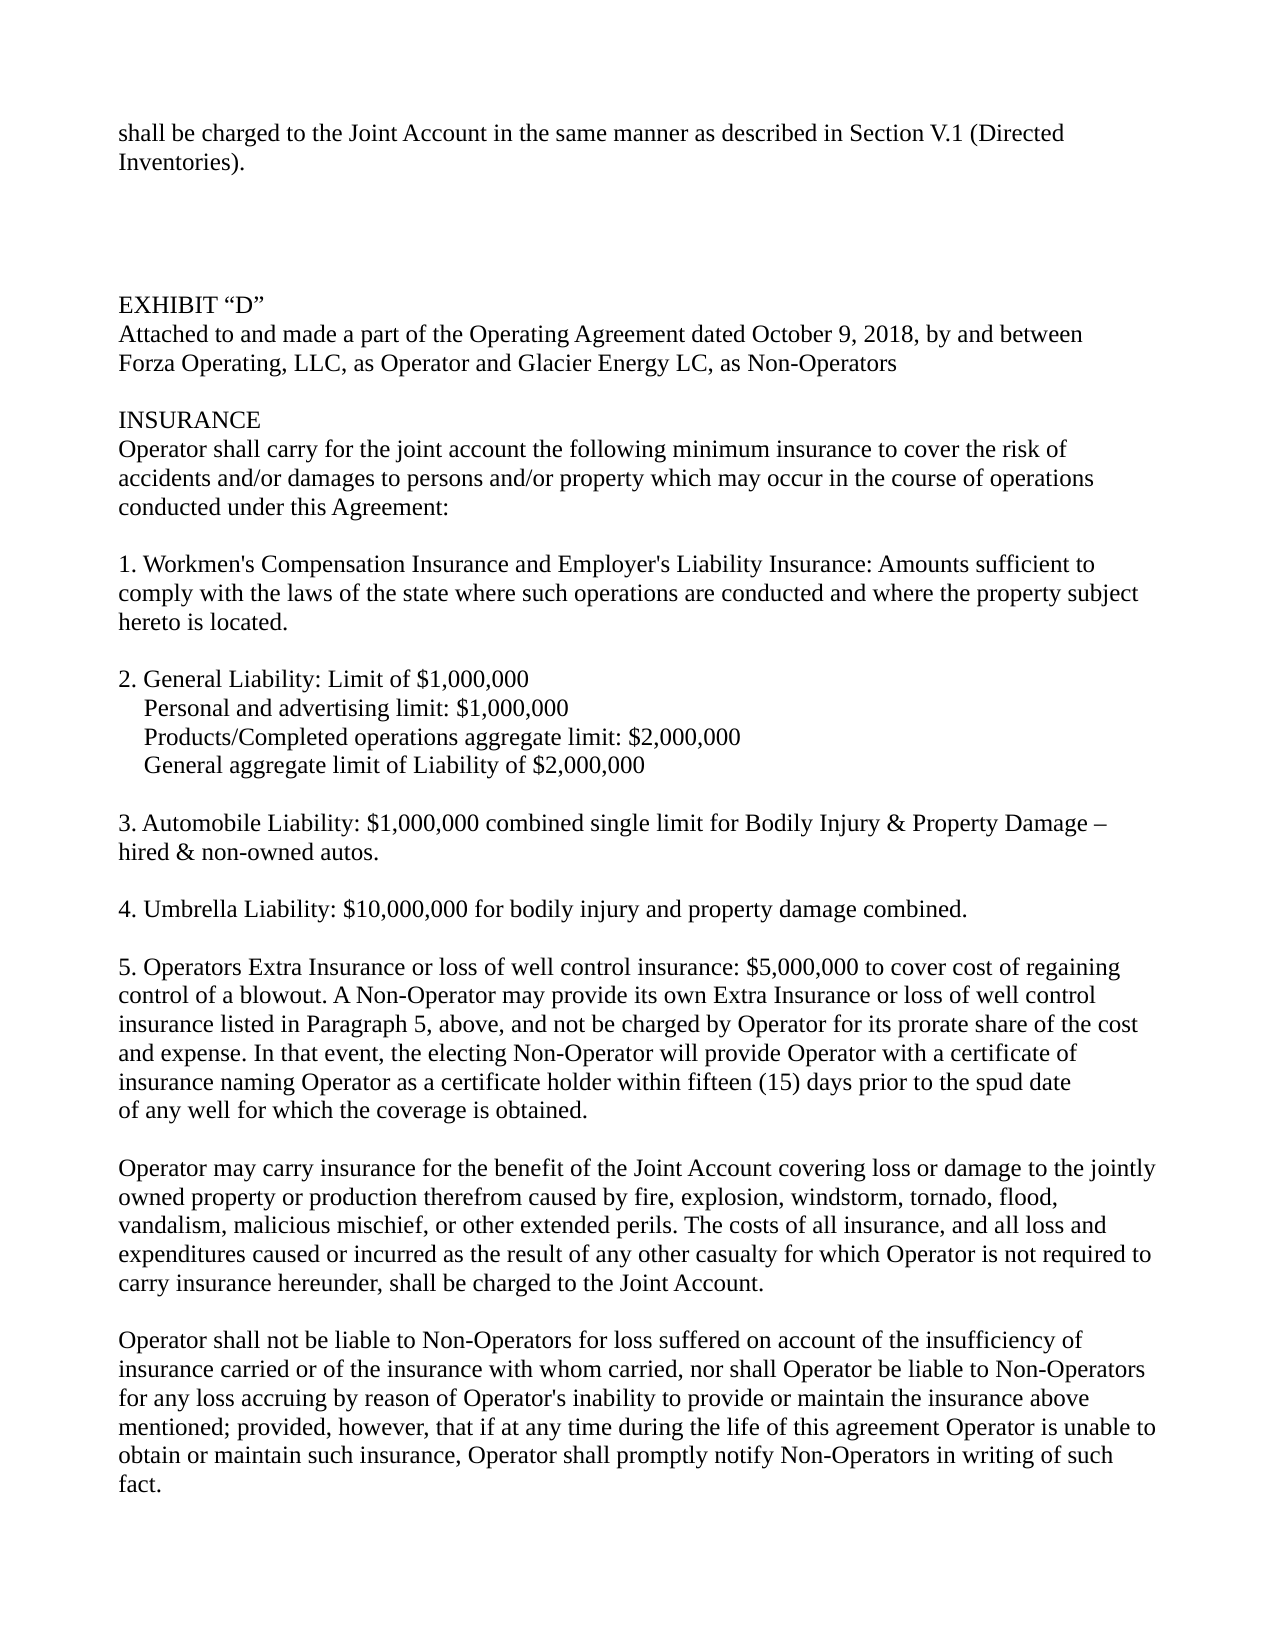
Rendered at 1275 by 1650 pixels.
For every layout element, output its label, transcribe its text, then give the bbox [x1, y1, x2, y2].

text  Products/Completed operations aggregate limit: $2,000,000 [118, 722, 1157, 751]
text 2. General Liability: Limit of $1,000,000 [118, 664, 1157, 693]
text EXHIBIT “D” [118, 291, 1157, 319]
text of any well for which the coverage is obtained. [118, 1096, 1157, 1124]
text Operator shall carry for the joint account the following minimum insurance to cover the risk of accidents and/or damages to persons and/or property which may occur in the course of operations conducted under this Agreement: [118, 434, 1157, 521]
text Operator may carry insurance for the benefit of the Joint Account covering loss or damage to the jointly owned property or production therefrom caused by fire, explosion, windstorm, tornado, flood, vandalism, malicious mischief, or other extended perils. The costs of all insurance, and all loss and expenditures caused or incurred as the result of any other casualty for which Operator is not required to carry insurance hereunder, shall be charged to the Joint Account. [118, 1153, 1157, 1297]
text Operator shall not be liable to Non-Operators for loss suffered on account of the insufficiency of insurance carried or of the insurance with whom carried, nor shall Operator be liable to Non-Operators for any loss accruing by reason of Operator's inability to provide or maintain the insurance above mentioned; provided, however, that if at any time during the life of this agreement Operator is unable to obtain or maintain such insurance, Operator shall promptly notify Non-Operators in writing of such fact. [118, 1326, 1157, 1498]
text 3. Automobile Liability: $1,000,000 combined single limit for Bodily Injury & Property Damage – hired & non-owned autos. [118, 808, 1157, 866]
text  Personal and advertising limit: $1,000,000 [118, 693, 1157, 722]
text INSURANCE [118, 406, 1157, 434]
text  General aggregate limit of Liability of $2,000,000 [118, 751, 1157, 779]
text 5. Operators Extra Insurance or loss of well control insurance: $5,000,000 to cover cost of regaining control of a blowout. A Non-Operator may provide its own Extra Insurance or loss of well control insurance listed in Paragraph 5, above, and not be charged by Operator for its prorate share of the cost and expense. In that event, the electing Non-Operator will provide Operator with a certificate of insurance naming Operator as a certificate holder within fifteen (15) days prior to the spud date [118, 952, 1157, 1096]
text 1. Workmen's Compensation Insurance and Employer's Liability Insurance: Amounts sufficient to comply with the laws of the state where such operations are conducted and where the property subject hereto is located. [118, 549, 1157, 636]
text Attached to and made a part of the Operating Agreement dated October 9, 2018, by and between [118, 319, 1157, 348]
text 4. Umbrella Liability: $10,000,000 for bodily injury and property damage combined. [118, 894, 1157, 923]
text Forza Operating, LLC, as Operator and Glacier Energy LC, as Non-Operators [118, 348, 1157, 377]
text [118, 118, 1157, 176]
